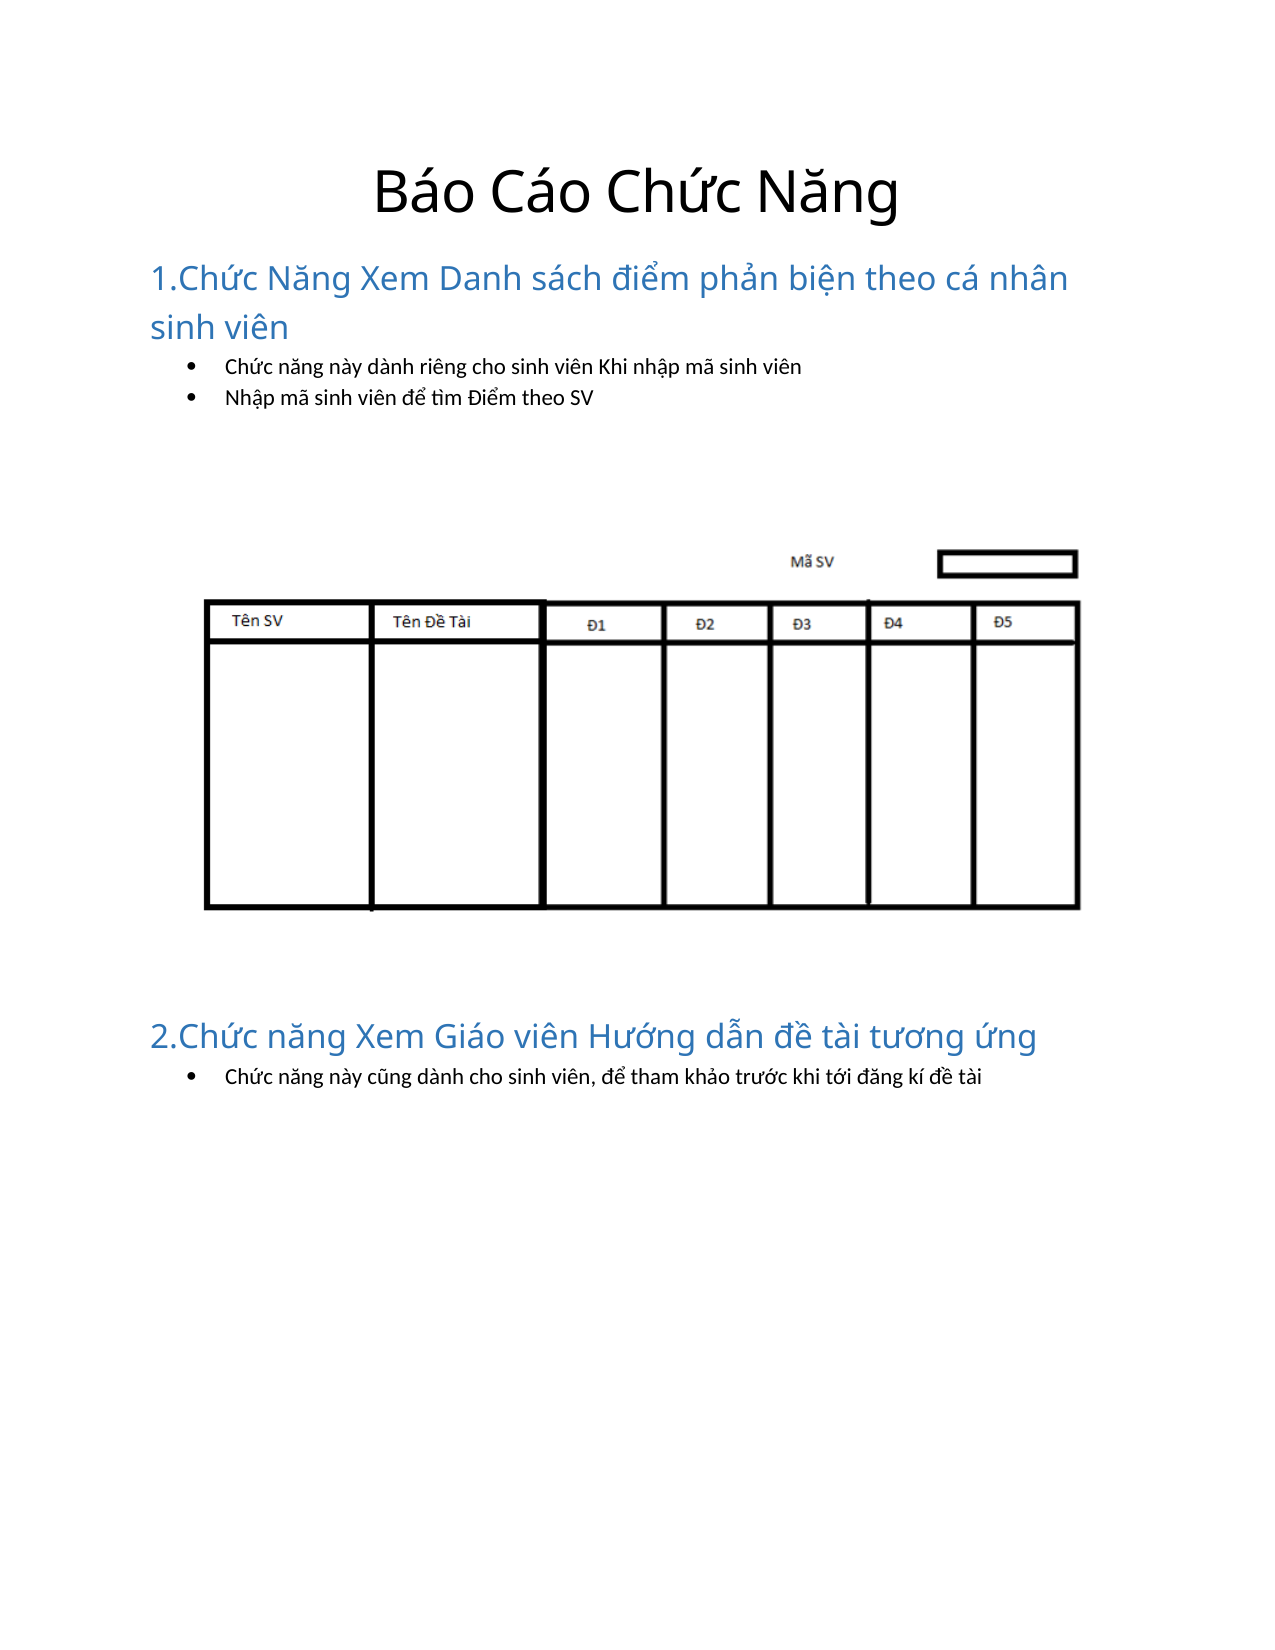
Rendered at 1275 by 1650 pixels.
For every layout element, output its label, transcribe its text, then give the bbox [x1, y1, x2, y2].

picture [187, 503, 1163, 986]
title Báo Cáo Chức Năng [150, 150, 1125, 229]
subtitle 1.Chức Năng Xem Danh sách điểm phản biện theo cá nhân sinh viên [150, 254, 1125, 349]
list Chức năng này dành riêng cho sinh viên Khi nhập mã sinh viên [187, 352, 1125, 380]
list Chức năng này cũng dành cho sinh viên, để tham khảo trước khi tới đăng kí đề tài [187, 1062, 1125, 1090]
list Nhập mã sinh viên để tìm Điểm theo SV [187, 383, 1125, 411]
subtitle 2.Chức năng Xem Giáo viên Hướng dẫn đề tài tương ứng [150, 1013, 1125, 1059]
